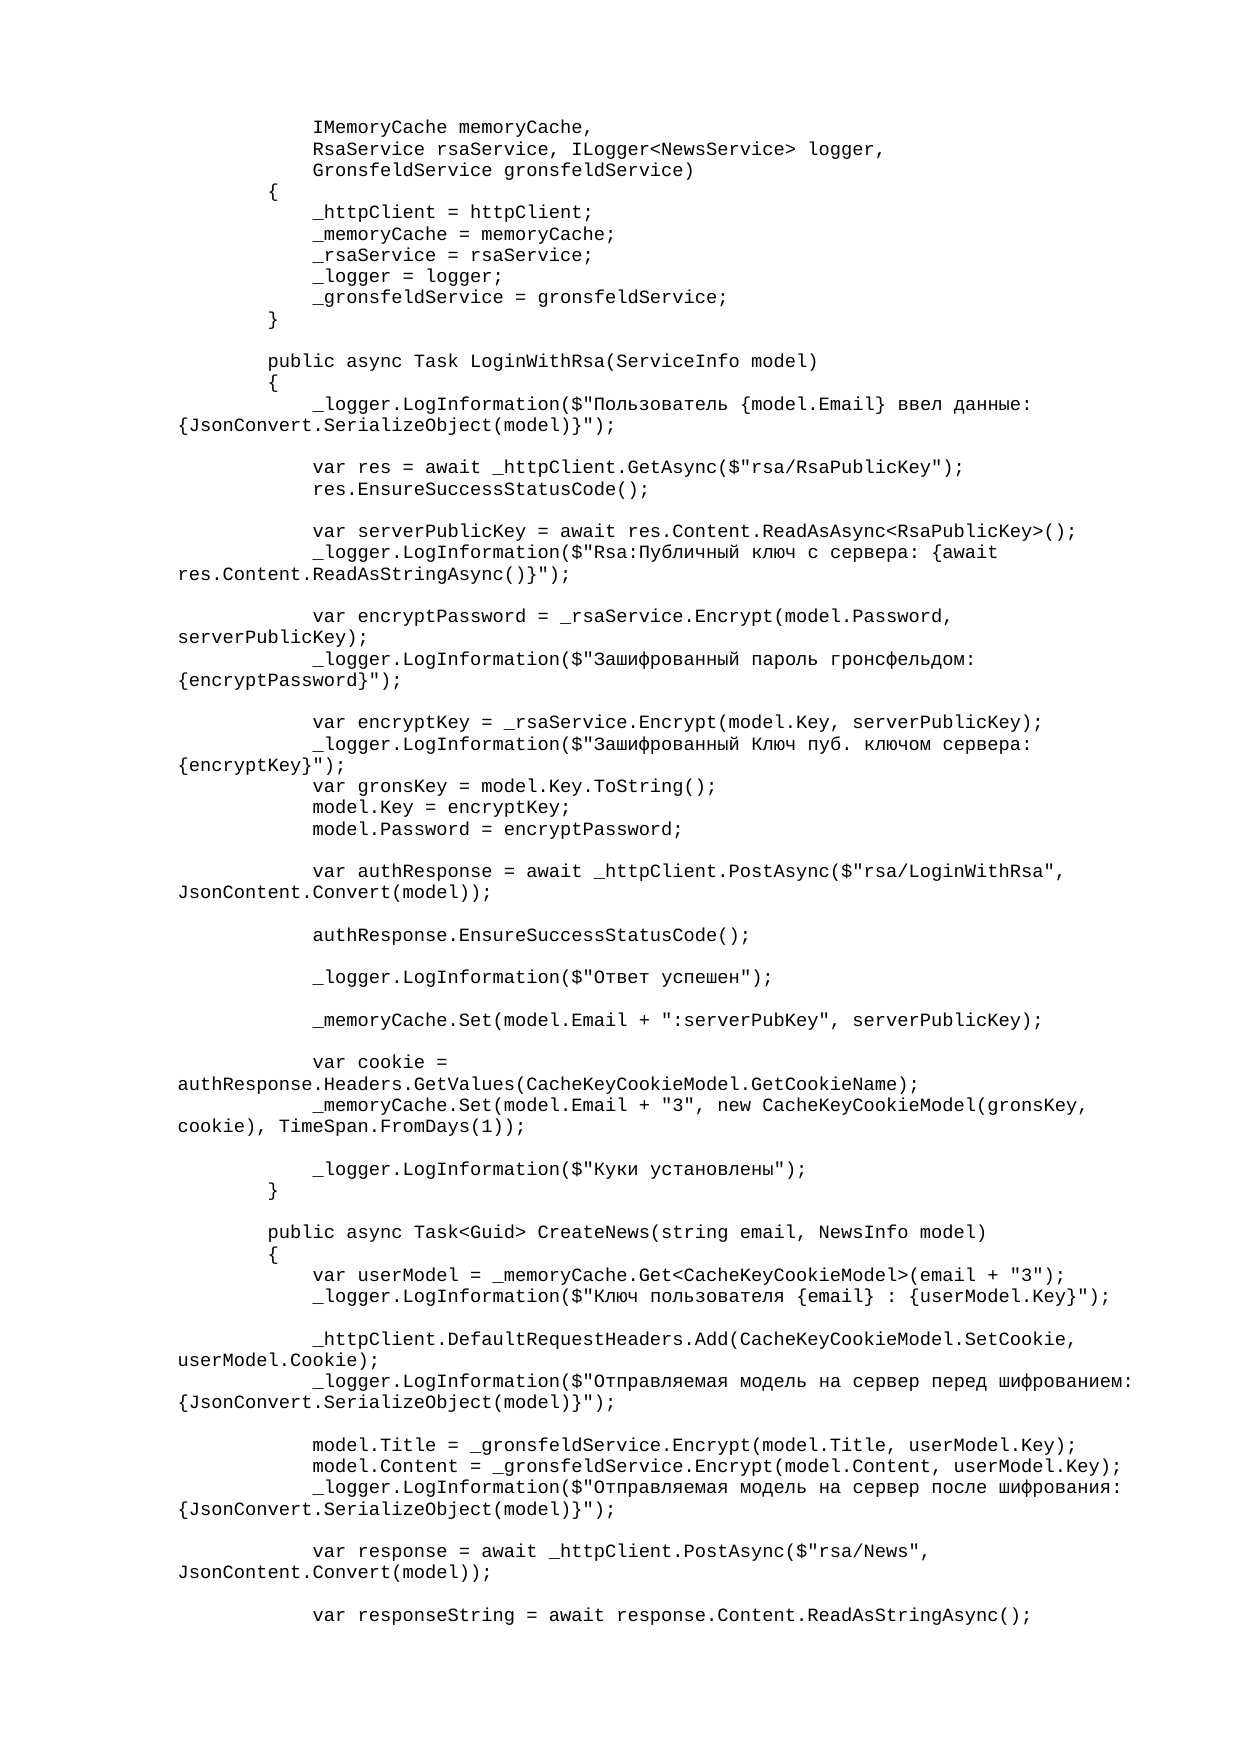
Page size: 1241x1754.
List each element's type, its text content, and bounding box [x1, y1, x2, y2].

text _rsaService = rsaService; [177, 246, 1152, 267]
text res.EnsureSuccessStatusCode(); [177, 479, 1152, 501]
text _httpClient.DefaultRequestHeaders.Add(CacheKeyCookieModel.SetCookie, userModel.Cookie); [177, 1329, 1152, 1372]
text _logger.LogInformation($"Отправляемая модель на сервер перед шифрованием:{JsonConvert.SerializeObject(model)}"); [177, 1372, 1152, 1414]
text } [177, 309, 1152, 331]
text _logger.LogInformation($"Ответ успешен"); [177, 968, 1152, 989]
text var cookie = authResponse.Headers.GetValues(CacheKeyCookieModel.GetCookieName); [177, 1053, 1152, 1096]
text _memoryCache.Set(model.Email + "3", new CacheKeyCookieModel(gronsKey, cookie), TimeSpan.FromDays(1)); [177, 1096, 1152, 1138]
text model.Title = _gronsfeldService.Encrypt(model.Title, userModel.Key); [177, 1436, 1152, 1457]
text _logger.LogInformation($"Куки установлены"); [177, 1159, 1152, 1181]
text _logger.LogInformation($"Зашифрованный пароль гронсфельдом:{encryptPassword}"); [177, 649, 1152, 692]
text _logger = logger; [177, 267, 1152, 288]
text authResponse.EnsureSuccessStatusCode(); [177, 926, 1152, 947]
text var userModel = _memoryCache.Get<CacheKeyCookieModel>(email + "3"); [177, 1266, 1152, 1287]
text var encryptPassword = _rsaService.Encrypt(model.Password, serverPublicKey); [177, 607, 1152, 649]
text var res = await _httpClient.GetAsync($"rsa/RsaPublicKey"); [177, 458, 1152, 479]
text _logger.LogInformation($"Пользователь {model.Email} ввел данные:{JsonConvert.SerializeObject(model)}"); [177, 394, 1152, 437]
text _logger.LogInformation($"Ключ пользователя {email} : {userModel.Key}"); [177, 1287, 1152, 1308]
text RsaService rsaService, ILogger<NewsService> logger, [177, 139, 1152, 161]
text var response = await _httpClient.PostAsync($"rsa/News", JsonContent.Convert(model)); [177, 1542, 1152, 1584]
text var responseString = await response.Content.ReadAsStringAsync(); [177, 1606, 1152, 1627]
text _httpClient = httpClient; [177, 203, 1152, 224]
text _gronsfeldService = gronsfeldService; [177, 288, 1152, 309]
text IMemoryCache memoryCache, [177, 118, 1152, 139]
text model.Key = encryptKey; [177, 798, 1152, 819]
text } [177, 1181, 1152, 1202]
text var encryptKey = _rsaService.Encrypt(model.Key, serverPublicKey); [177, 713, 1152, 734]
text { [177, 1244, 1152, 1266]
text { [177, 373, 1152, 394]
text var gronsKey = model.Key.ToString(); [177, 777, 1152, 798]
text { [177, 182, 1152, 203]
text var serverPublicKey = await res.Content.ReadAsAsync<RsaPublicKey>(); [177, 522, 1152, 543]
text public async Task LoginWithRsa(ServiceInfo model) [177, 352, 1152, 373]
text _memoryCache = memoryCache; [177, 224, 1152, 246]
text public async Task<Guid> CreateNews(string email, NewsInfo model) [177, 1223, 1152, 1244]
text _logger.LogInformation($"Rsa:Публичный ключ с сервера: {await res.Content.ReadAsStringAsync()}"); [177, 543, 1152, 586]
text GronsfeldService gronsfeldService) [177, 161, 1152, 182]
text model.Password = encryptPassword; [177, 819, 1152, 841]
text _logger.LogInformation($"Отправляемая модель на сервер после шифрования:{JsonConvert.SerializeObject(model)}"); [177, 1478, 1152, 1521]
text _memoryCache.Set(model.Email + ":serverPubKey", serverPublicKey); [177, 1011, 1152, 1032]
text model.Content = _gronsfeldService.Encrypt(model.Content, userModel.Key); [177, 1457, 1152, 1478]
text _logger.LogInformation($"Зашифрованный Ключ пуб. ключом сервера:{encryptKey}"); [177, 734, 1152, 777]
text var authResponse = await _httpClient.PostAsync($"rsa/LoginWithRsa", JsonContent.Convert(model)); [177, 862, 1152, 904]
